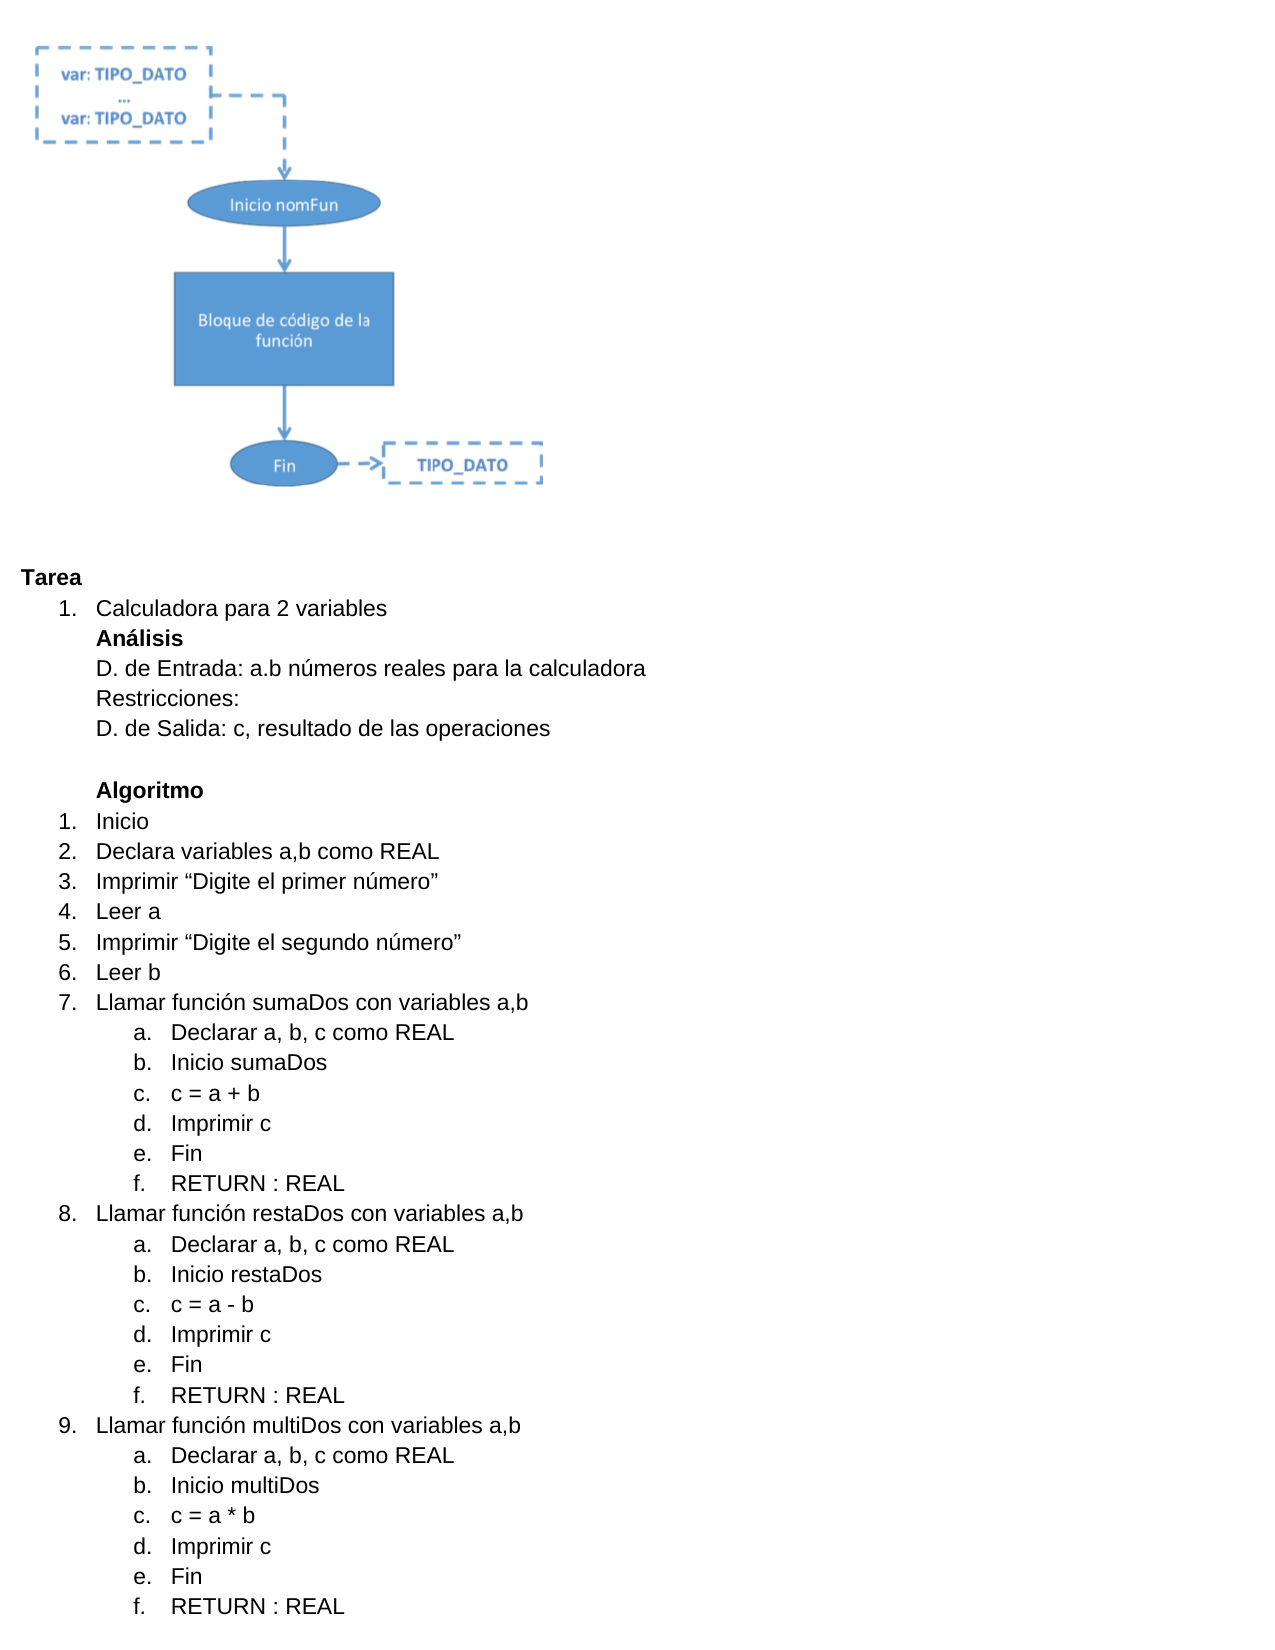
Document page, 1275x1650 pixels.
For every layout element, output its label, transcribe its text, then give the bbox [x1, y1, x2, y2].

list Leer a [58, 898, 1249, 924]
list Leer b [58, 959, 1249, 985]
list c = a * b [133, 1502, 1249, 1529]
list Imprimir “Digite el segundo número” [58, 928, 1249, 955]
list Llamar función multiDos con variables a,b [58, 1412, 1249, 1438]
list Fin [133, 1351, 1249, 1378]
list RETURN : REAL [133, 1170, 1249, 1196]
list Llamar función sumaDos con variables a,b [58, 989, 1249, 1015]
text D. de Entrada: a.b números reales para la calculadora [21, 655, 1249, 681]
list Llamar función restaDos con variables a,b [58, 1200, 1249, 1227]
list RETURN : REAL [133, 1382, 1249, 1408]
list c = a + b [133, 1079, 1249, 1106]
text Análisis [21, 625, 1249, 651]
list Imprimir c [133, 1533, 1249, 1559]
list Declara variables a,b como REAL [58, 838, 1249, 864]
text Algoritmo [21, 777, 1249, 804]
list Inicio sumaDos [133, 1049, 1249, 1076]
list c = a - b [133, 1291, 1249, 1317]
list Inicio [58, 808, 1249, 834]
list Declarar a, b, c como REAL [133, 1019, 1249, 1045]
list Inicio multiDos [133, 1472, 1249, 1498]
list Calculadora para 2 variables [58, 594, 1249, 621]
text Restricciones: [21, 685, 1249, 711]
text Tarea [21, 564, 1249, 591]
list Imprimir c [133, 1110, 1249, 1136]
list Declarar a, b, c como REAL [133, 1231, 1249, 1257]
list Fin [133, 1563, 1249, 1589]
list Imprimir “Digite el primer número” [58, 868, 1249, 894]
list RETURN : REAL [133, 1593, 1249, 1619]
list Declarar a, b, c como REAL [133, 1442, 1249, 1468]
list Inicio restaDos [133, 1261, 1249, 1287]
list Fin [133, 1140, 1249, 1166]
text D. de Salida: c, resultado de las operaciones [21, 715, 1249, 742]
list Imprimir c [133, 1321, 1249, 1347]
picture [20, 29, 571, 560]
